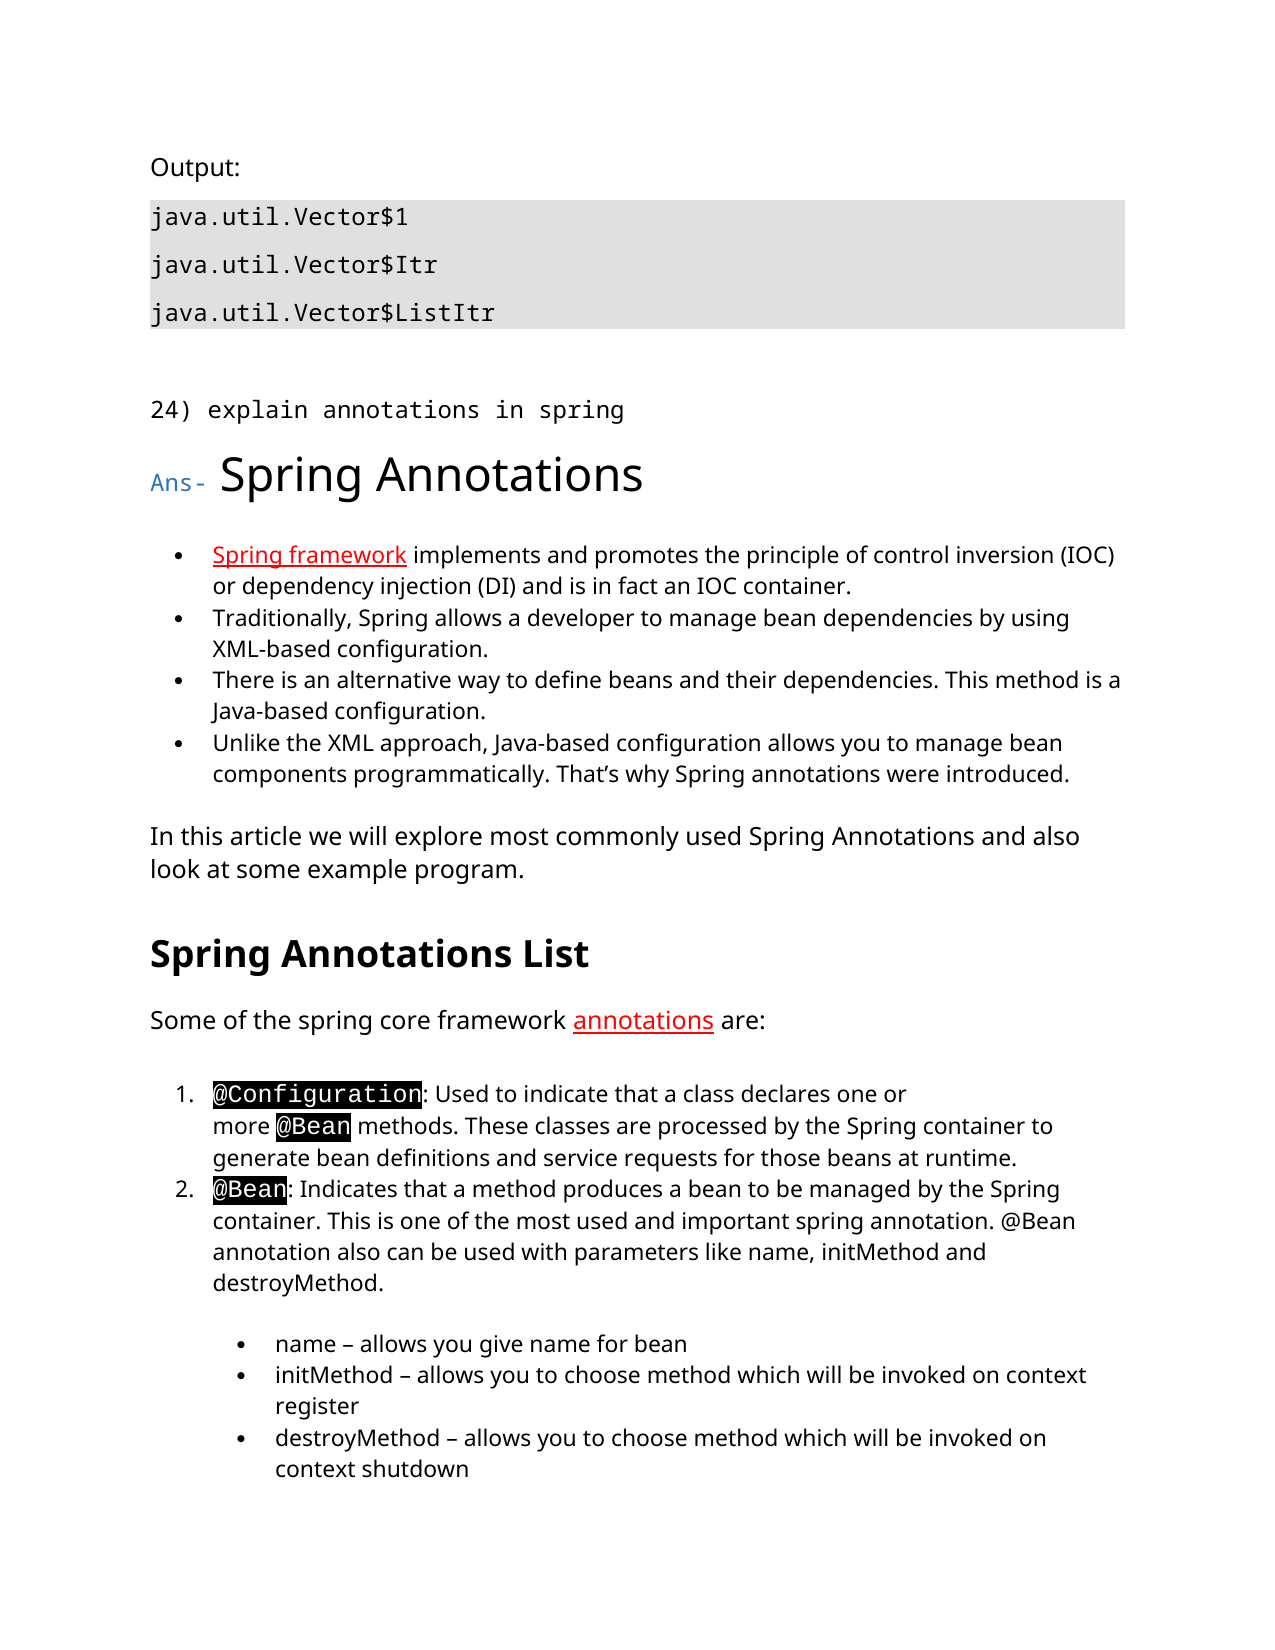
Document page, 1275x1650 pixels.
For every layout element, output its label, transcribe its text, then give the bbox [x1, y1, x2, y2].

text Output: [150, 150, 1125, 184]
text java.util.Vector$1 [150, 200, 1125, 232]
list There is an alternative way to define beans and their dependencies. This method is a Java-based configuration. [175, 664, 1125, 726]
text In this article we will explore most commonly used Spring Annotations and also look at some example program. [150, 818, 1125, 886]
subtitle Ans- Spring Annotations [150, 441, 1125, 505]
list destroyMethod – allows you to choose method which will be invoked on context shutdown [237, 1421, 1125, 1484]
list @Bean: Indicates that a method produces a bean to be managed by the Spring container. This is one of the most used and important spring annotation. @Bean annotation also can be used with parameters like name, initMethod and destroyMethod. [175, 1173, 1125, 1298]
list initMethod – allows you to choose method which will be invoked on context register [237, 1359, 1125, 1421]
text java.util.Vector$Itr [150, 248, 1125, 281]
text Some of the spring core framework annotations are: [150, 1003, 1125, 1037]
list @Configuration: Used to indicate that a class declares one or more @Bean methods. These classes are processed by the Spring container to generate bean definitions and service requests for those beans at runtime. [175, 1078, 1125, 1173]
list Traditionally, Spring allows a developer to manage bean dependencies by using XML-based configuration. [175, 601, 1125, 664]
list Unlike the XML approach, Java-based configuration allows you to manage bean components programmatically. That’s why Spring annotations were introduced. [175, 726, 1125, 789]
list name – allows you give name for bean [237, 1328, 1125, 1359]
list Spring framework implements and promotes the principle of control inversion (IOC) or dependency injection (DI) and is in fact an IOC container. [175, 539, 1125, 601]
text 24) explain annotations in spring [150, 393, 1125, 425]
subtitle Spring Annotations List [150, 927, 1125, 978]
text java.util.Vector$ListItr [150, 296, 1125, 329]
